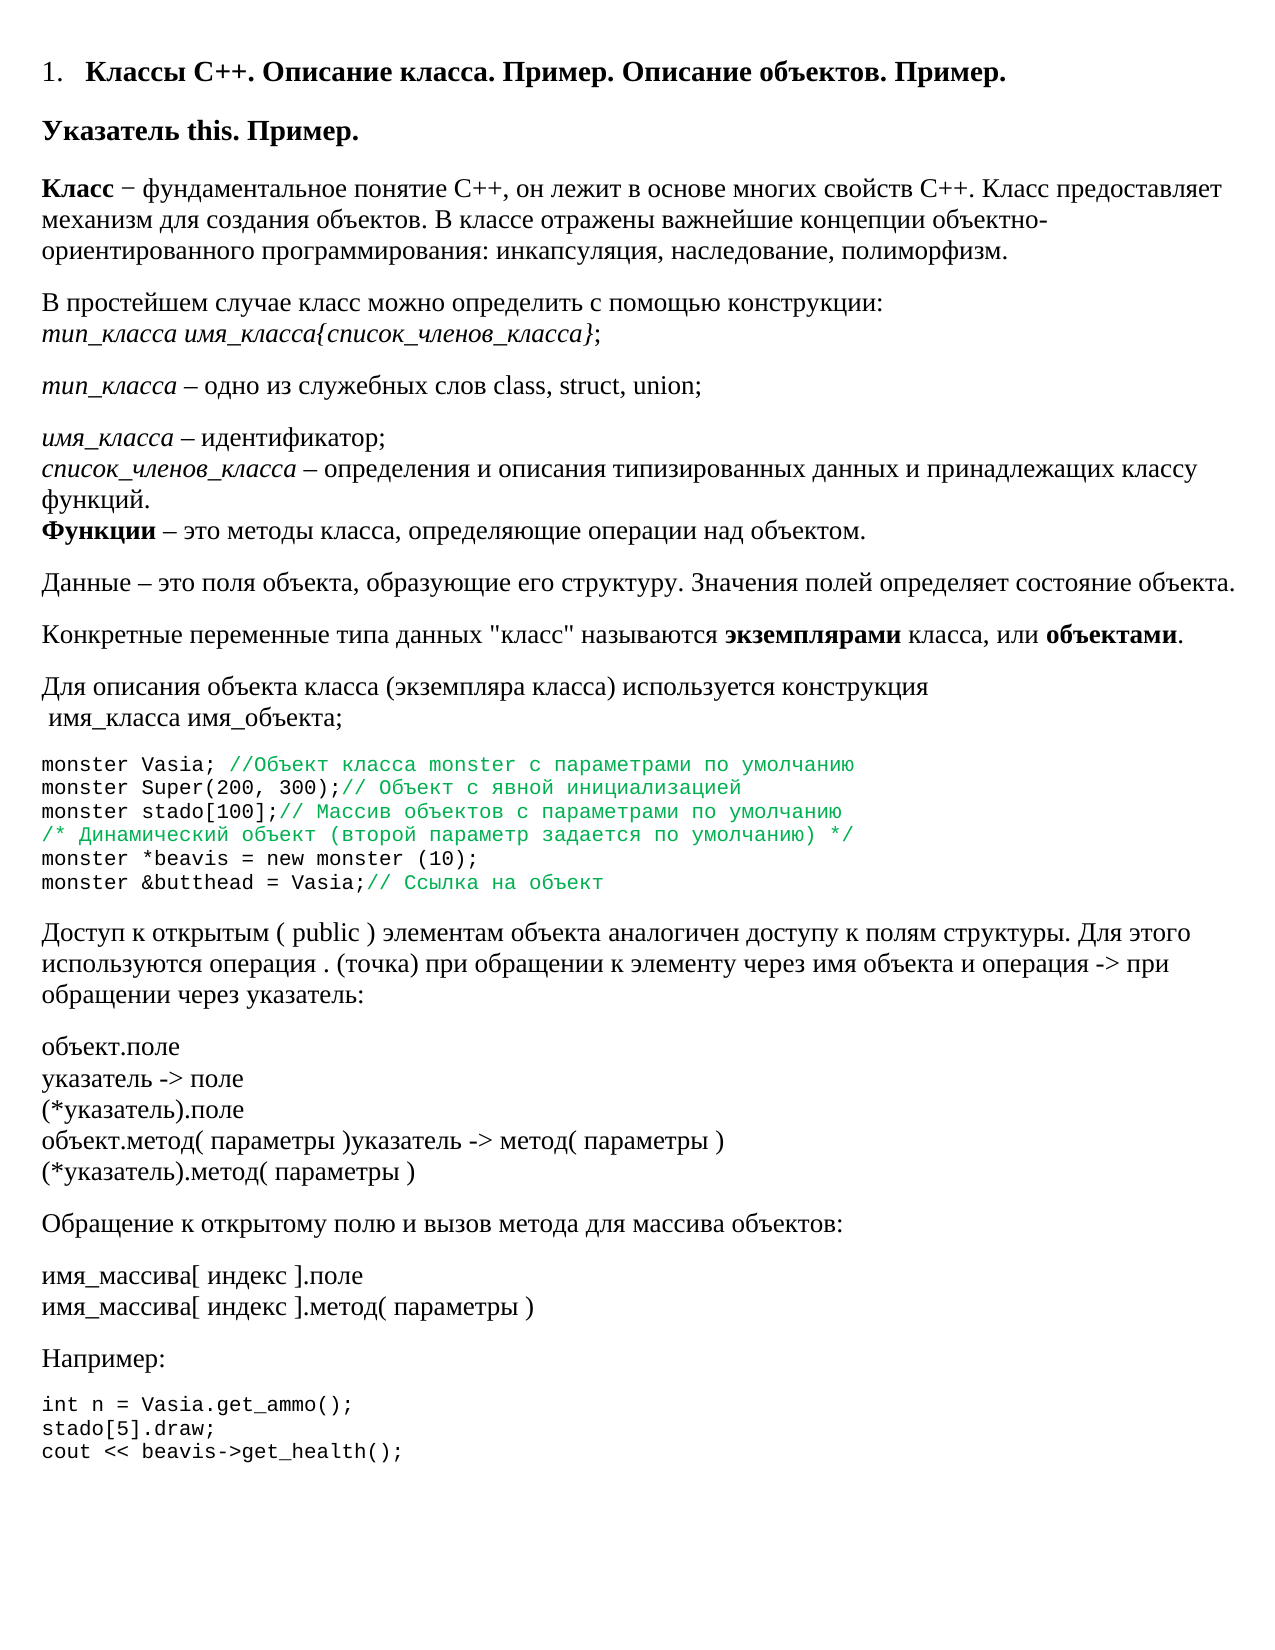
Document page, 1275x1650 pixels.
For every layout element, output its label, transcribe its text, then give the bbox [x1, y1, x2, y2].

text (*указатель).поле [41, 1093, 1240, 1124]
text Конкретные переменные типа данных "класс" называются экземплярами класса, или объектами. [41, 618, 1240, 649]
text Обращение к открытому полю и вызов метода для массива объектов: [41, 1207, 1240, 1238]
text указатель -> поле [41, 1062, 1240, 1093]
text имя_класса имя_объекта; [41, 702, 1240, 733]
text (*указатель).метод( параметры ) [41, 1155, 1240, 1186]
text monster Super(200, 300);// Объект с явной инициализацией [41, 777, 1240, 801]
text имя_массива[ индекс ].поле [41, 1259, 1240, 1290]
text Доступ к открытым ( public ) элементам объекта аналогичен доступу к полям структуры. Для этого используются операция . (точка) при обращении к элементу через имя объекта и операция -> при обращении через указатель: [41, 916, 1240, 1010]
text имя_класса – идентификатор; [41, 421, 1240, 452]
text monster &butthead = Vasia;// Ссылка на объект [41, 872, 1240, 895]
text monster stado[100];// Массив объектов с параметрами по умолчанию [41, 801, 1240, 824]
text Указатель this. Пример. [41, 113, 1240, 147]
text Функции – это методы класса, определяющие операции над объектом. [41, 514, 1240, 546]
text список_членов_класса – определения и описания типизированных данных и принадлежащих классу функций. [41, 452, 1240, 514]
text 1. Классы С++. Описание класса. Пример. Описание объектов. Пример. [41, 54, 1240, 88]
text тип_класса имя_класса{список_членов_класса}; [41, 317, 1240, 348]
text stado[5].draw; [41, 1418, 1240, 1441]
text Для описания объекта класса (экземпляра класса) используется конструкция [41, 670, 1240, 702]
text Данные – это поля объекта, образующие его структуру. Значения полей определяет состояние объекта. [41, 566, 1240, 598]
text int n = Vasia.get_ammo(); [41, 1394, 1240, 1418]
text cout << beavis->get_health(); [41, 1441, 1240, 1465]
text объект.метод( параметры )указатель -> метод( параметры ) [41, 1124, 1240, 1155]
text /* Динамический объект (второй параметр задается по умолчанию) */ [41, 824, 1240, 848]
text объект.поле [41, 1031, 1240, 1062]
text monster Vasia; //Объект класса monster с параметрами по умолчанию [41, 753, 1240, 777]
text Класс − фундаментальное понятие С++, он лежит в основе многих свойств С++. Класс предоставляет механизм для создания объектов. В классе отражены важнейшие концепции объектно-ориентированного программирования: инкапсуляция, наследование, полиморфизм. [41, 172, 1240, 265]
text В простейшем случае класс можно определить с помощью конструкции: [41, 286, 1240, 317]
text имя_массива[ индекс ].метод( параметры ) [41, 1290, 1240, 1321]
text monster *beavis = new monster (10); [41, 848, 1240, 872]
text Например: [41, 1342, 1240, 1373]
text тип_класса – одно из служебных слов class, struct, union; [41, 369, 1240, 400]
